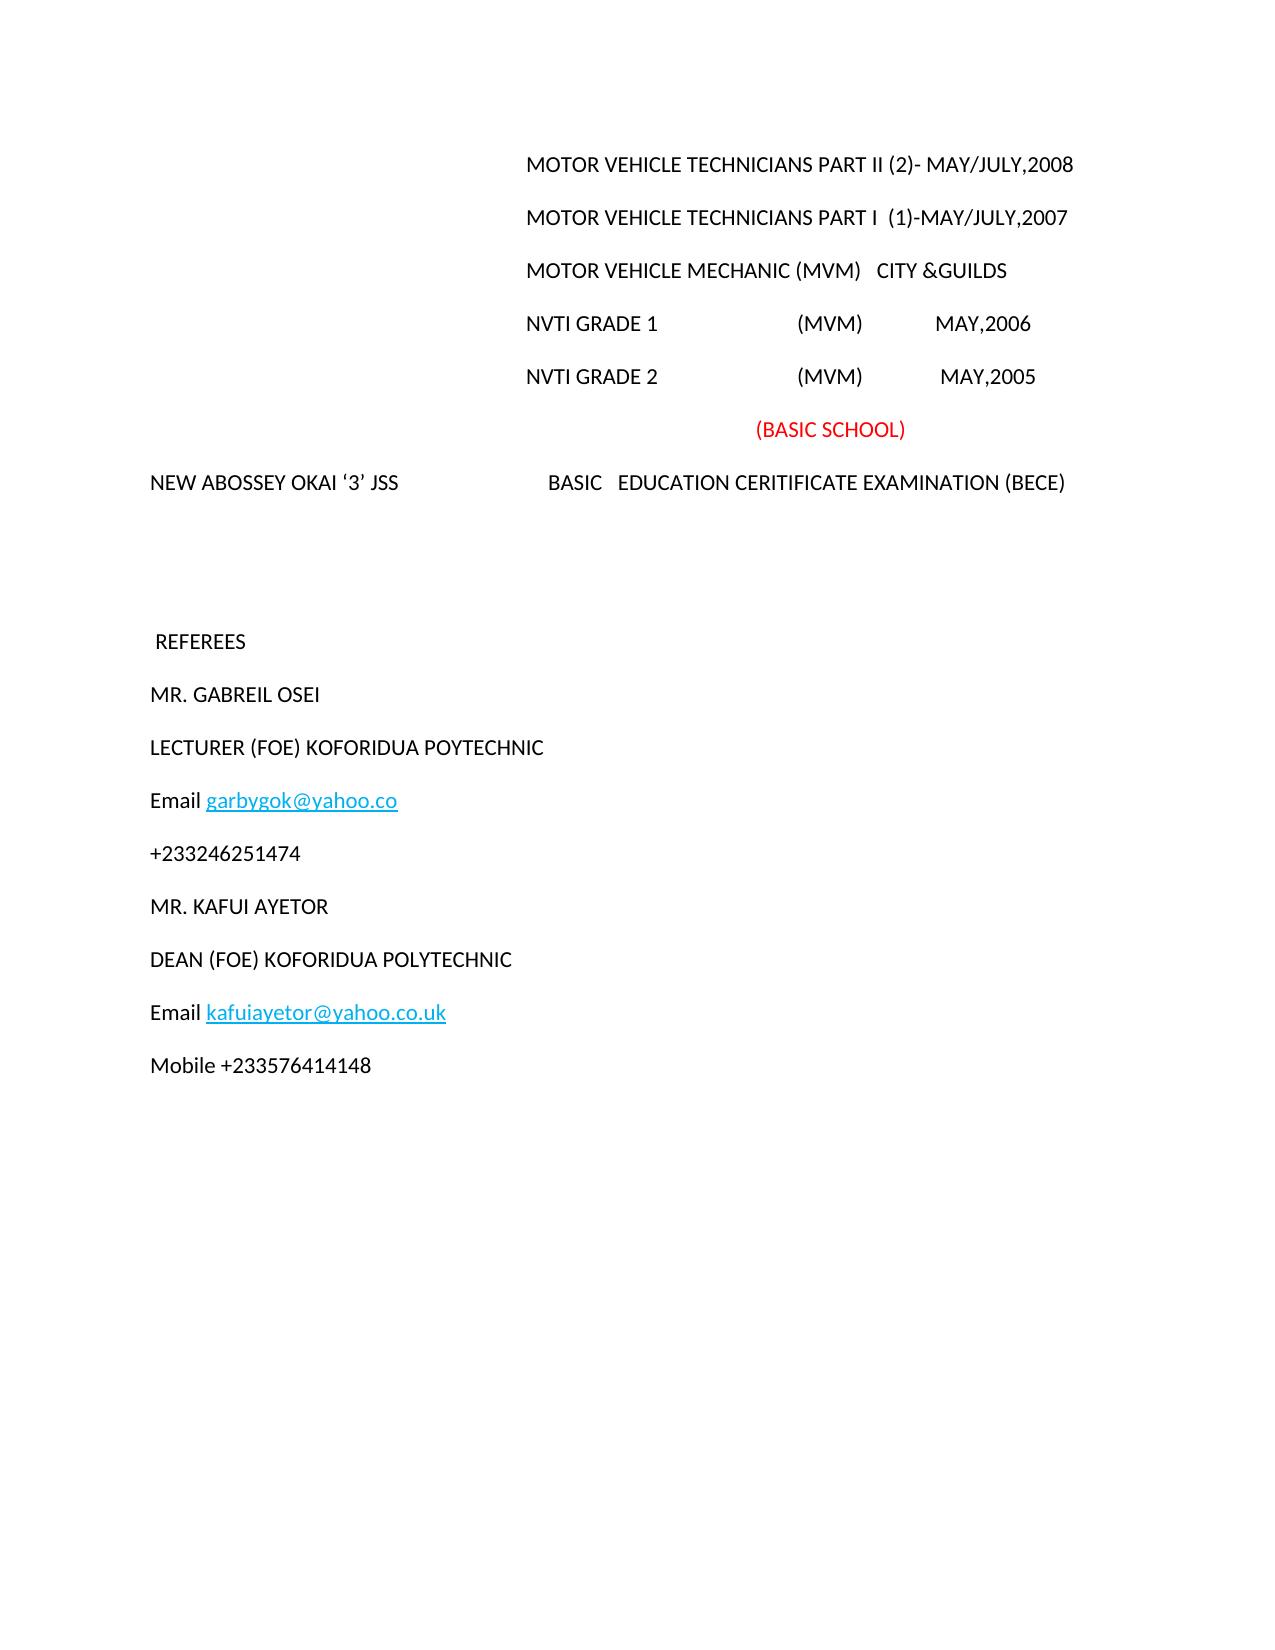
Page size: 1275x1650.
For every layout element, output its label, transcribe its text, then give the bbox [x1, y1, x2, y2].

text NVTI GRADE 2 (MVM) MAY,2005 [150, 362, 1125, 390]
text DEAN (FOE) KOFORIDUA POLYTECHNIC [150, 945, 1125, 973]
text Email garbygok@yahoo.co [150, 786, 1125, 814]
text MR. GABREIL OSEI [150, 680, 1125, 708]
text REFEREES [150, 627, 1125, 655]
text LECTURER (FOE) KOFORIDUA POYTECHNIC [150, 733, 1125, 761]
text MR. KAFUI AYETOR [150, 892, 1125, 920]
text NEW ABOSSEY OKAI ‘3’ JSS BASIC EDUCATION CERITIFICATE EXAMINATION (BECE) [150, 468, 1125, 496]
text MOTOR VEHICLE MECHANIC (MVM) CITY &GUILDS [150, 256, 1125, 284]
text +233246251474 [150, 839, 1125, 867]
text MOTOR VEHICLE TECHNICIANS PART II (2)- MAY/JULY,2008 [150, 150, 1125, 178]
text (BASIC SCHOOL) [150, 415, 1125, 443]
text Email kafuiayetor@yahoo.co.uk [150, 998, 1125, 1026]
text Mobile +233576414148 [150, 1051, 1125, 1079]
text NVTI GRADE 1 (MVM) MAY,2006 [150, 309, 1125, 337]
text MOTOR VEHICLE TECHNICIANS PART I (1)-MAY/JULY,2007 [150, 203, 1125, 231]
